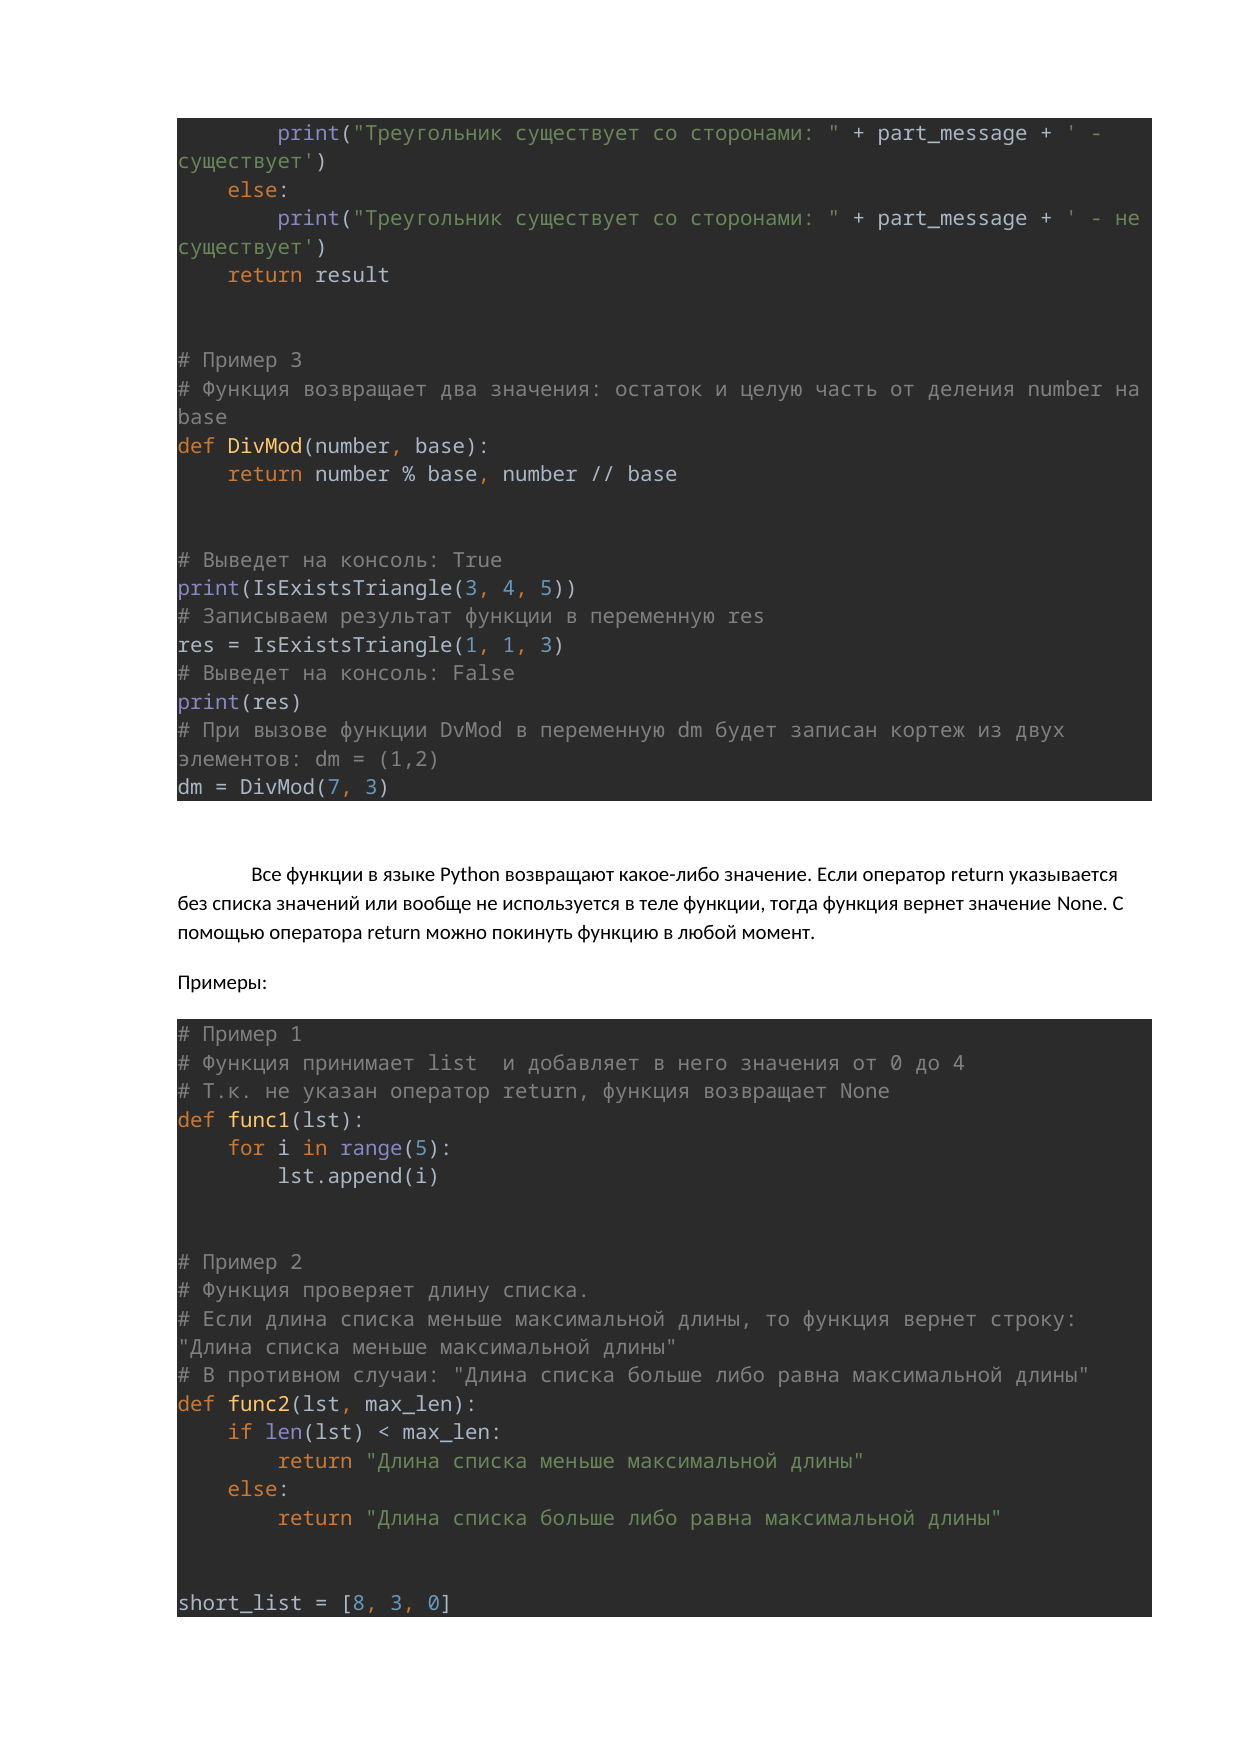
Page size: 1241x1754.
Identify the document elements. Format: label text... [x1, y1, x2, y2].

text Примеры: [177, 969, 1152, 995]
text Все функции в языке Python возвращают какое-либо значение. Если оператор return указывается без списка значений или вообще не используется в теле функции, тогда функция вернет значение None. С помощью оператора return можно покинуть функцию в любой момент. [177, 861, 1152, 945]
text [177, 1019, 1152, 1617]
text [177, 118, 1152, 801]
